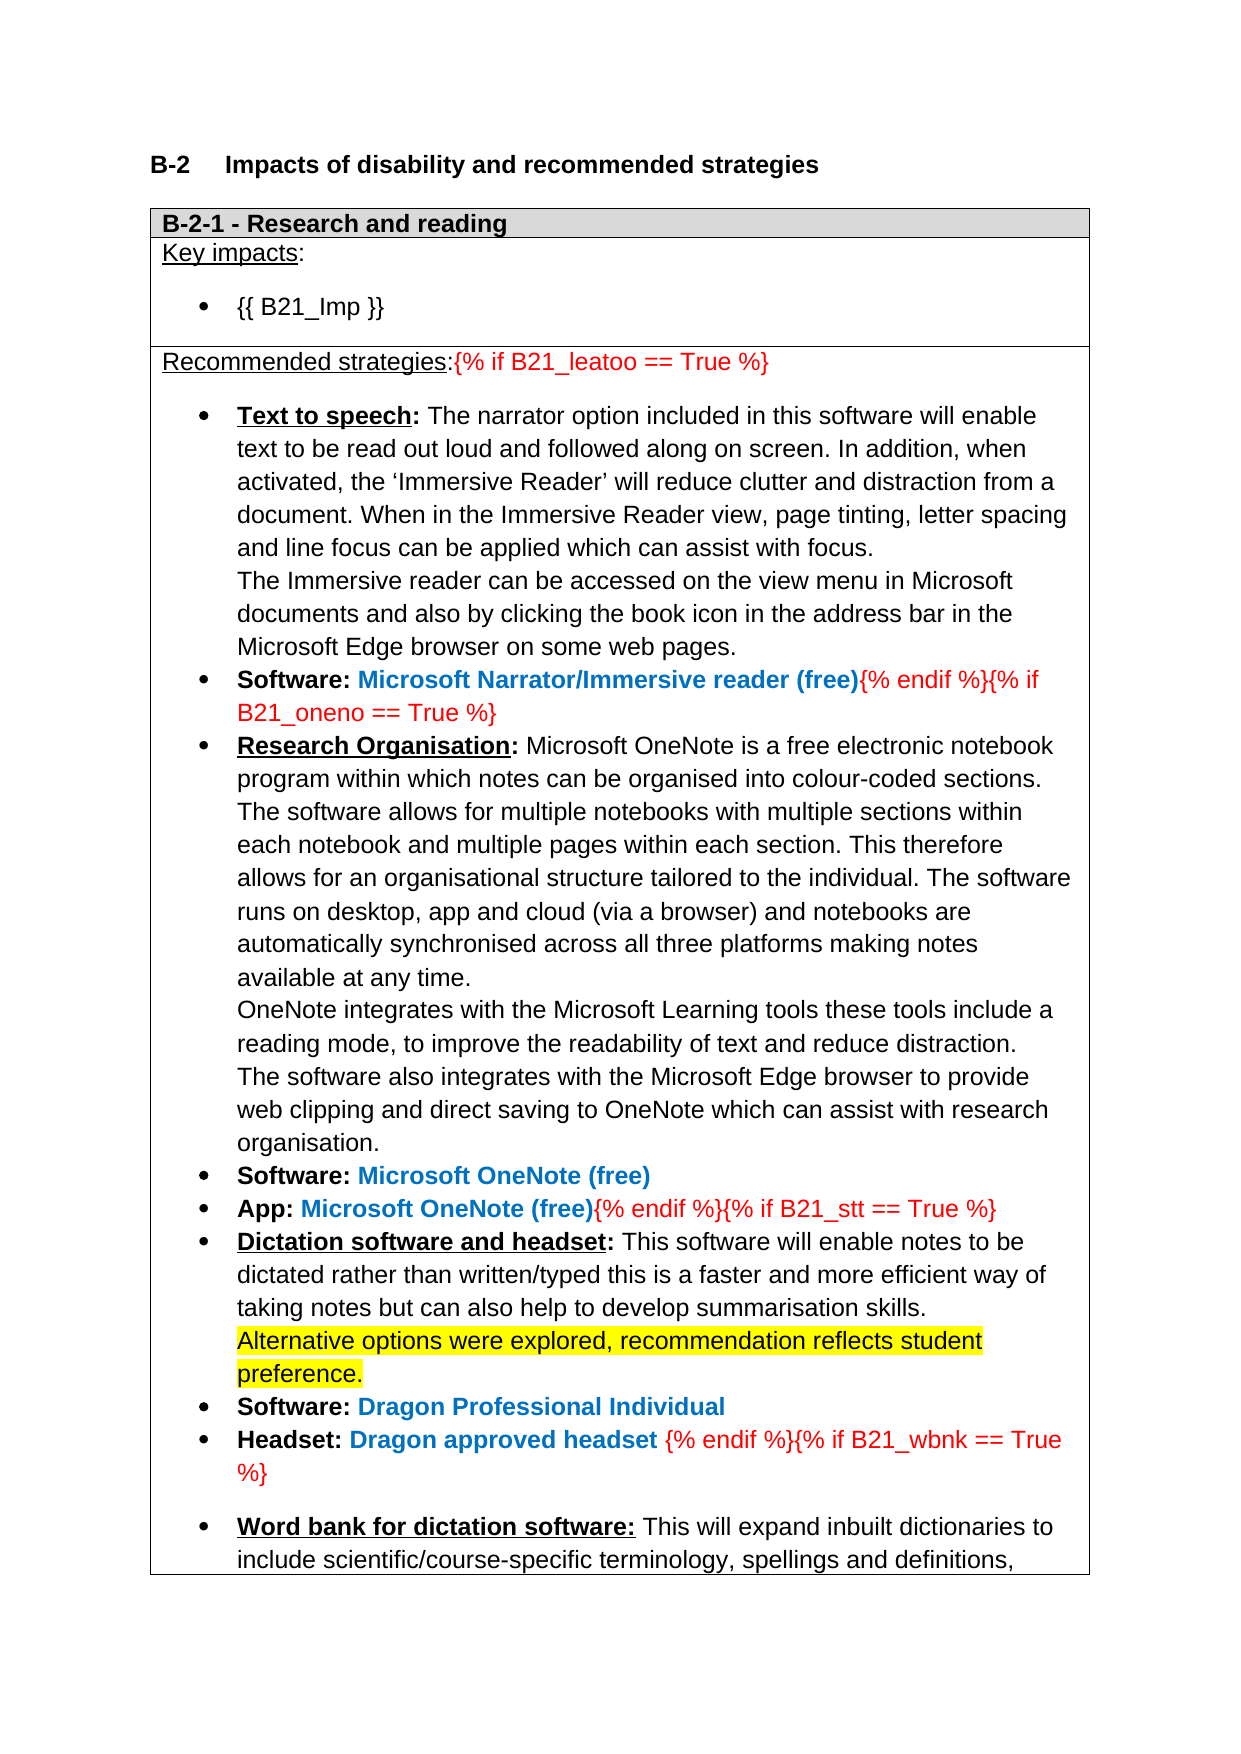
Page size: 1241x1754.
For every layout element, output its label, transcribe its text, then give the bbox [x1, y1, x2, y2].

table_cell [151, 347, 1089, 1574]
subtitle B-2 Impacts of disability and recommended strategies [150, 150, 1090, 179]
table_cell Key impacts: {{ B21_Imp }} [151, 238, 1089, 346]
table_header B-2-1 - Research and reading [151, 209, 1089, 237]
